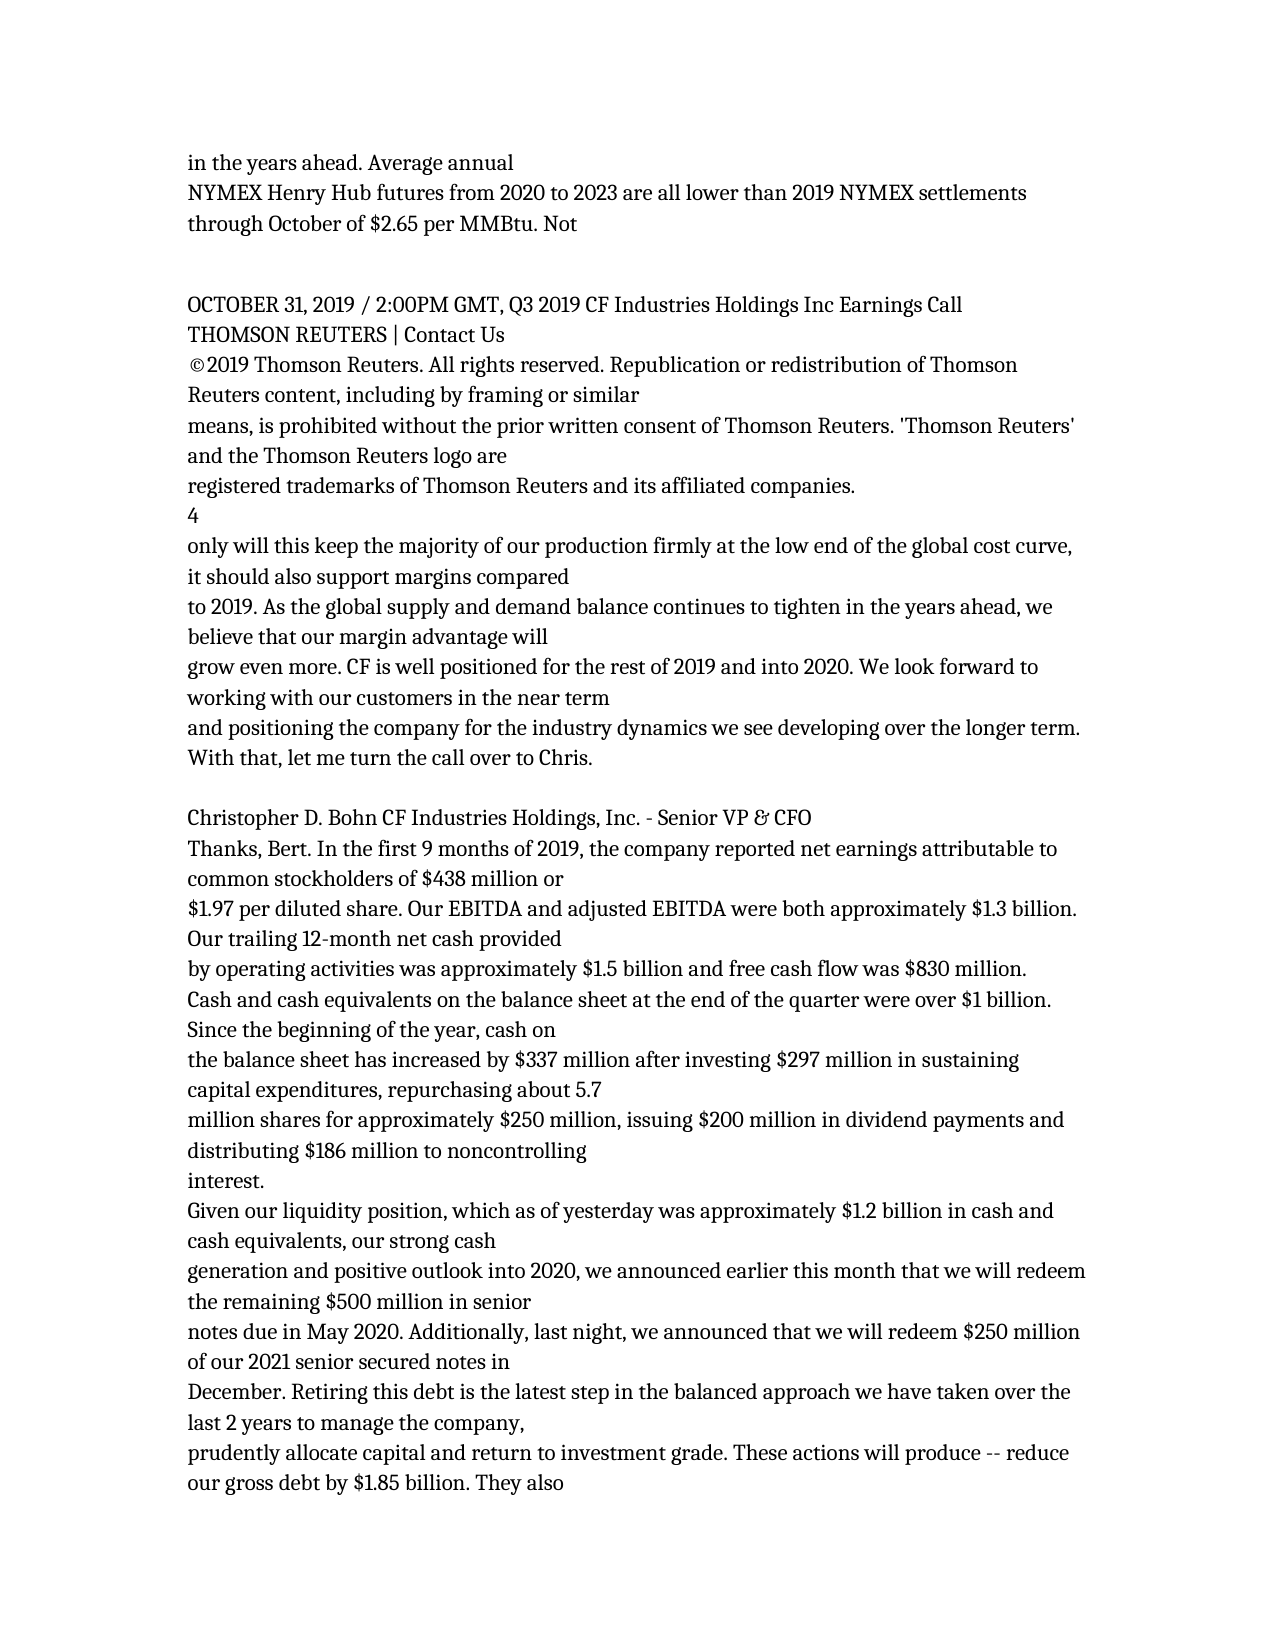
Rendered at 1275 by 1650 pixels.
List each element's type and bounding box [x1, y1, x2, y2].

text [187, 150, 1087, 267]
text [187, 292, 1087, 1496]
